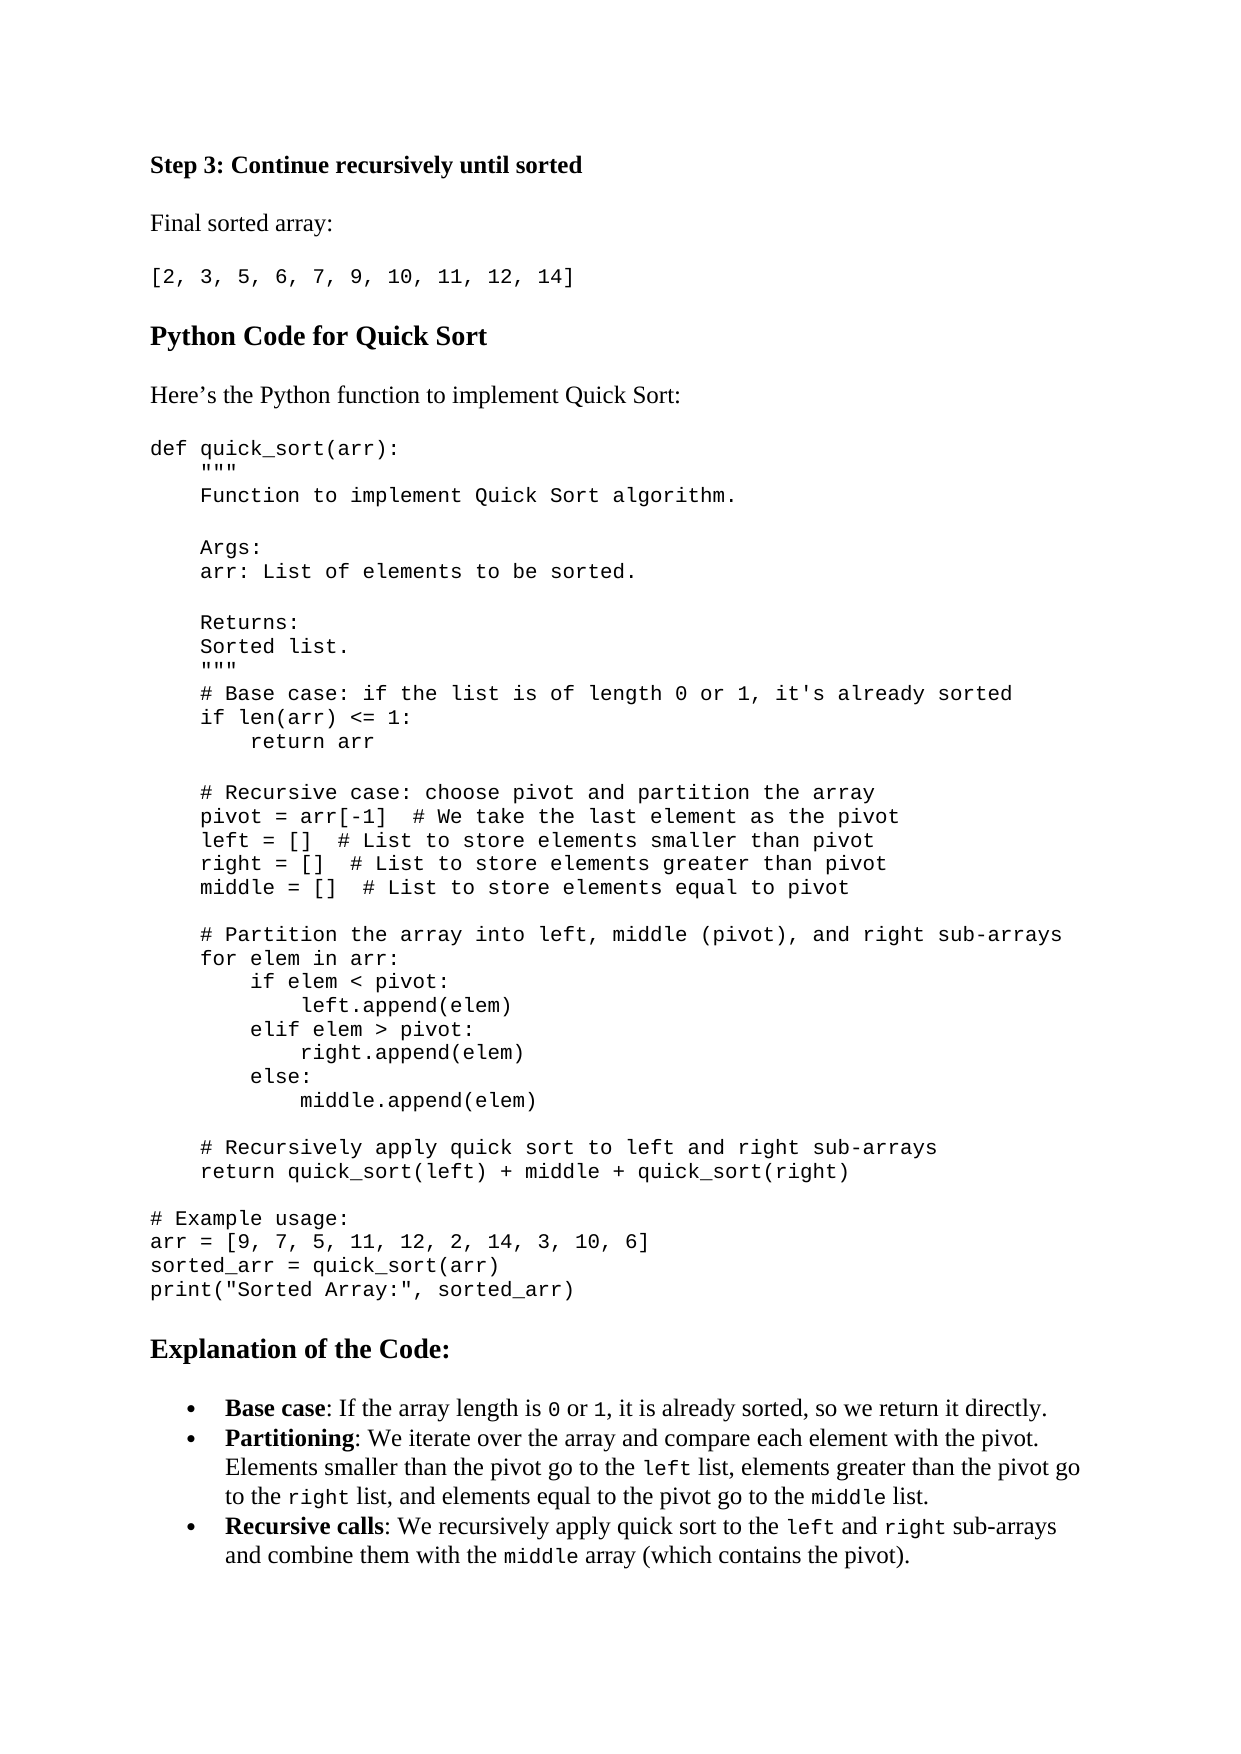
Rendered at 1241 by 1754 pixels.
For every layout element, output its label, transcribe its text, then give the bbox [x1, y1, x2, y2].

text middle = [] # List to store elements equal to pivot [150, 877, 1090, 901]
text """ [150, 462, 1090, 485]
text elif elem > pivot: [150, 1019, 1090, 1042]
text arr = [9, 7, 5, 11, 12, 2, 14, 3, 10, 6] [150, 1232, 1090, 1255]
text Here’s the Python function to implement Quick Sort: [150, 380, 1090, 409]
text if len(arr) <= 1: [150, 707, 1090, 731]
text print("Sorted Array:", sorted_arr) [150, 1279, 1090, 1302]
text # Example usage: [150, 1208, 1090, 1232]
text def quick_sort(arr): [150, 438, 1090, 462]
text Step 3: Continue recursively until sorted [150, 150, 1090, 179]
text left.append(elem) [150, 995, 1090, 1019]
text arr: List of elements to be sorted. [150, 561, 1090, 584]
text # Recursively apply quick sort to left and right sub-arrays [150, 1137, 1090, 1161]
list Base case: If the array length is 0 or 1, it is already sorted, so we return it directly. [187, 1393, 1090, 1423]
text right = [] # List to store elements greater than pivot [150, 853, 1090, 877]
text right.append(elem) [150, 1042, 1090, 1066]
list Recursive calls: We recursively apply quick sort to the left and right sub-arrays and combine them with the middle array (which contains the pivot). [187, 1511, 1090, 1570]
text Returns: [150, 612, 1090, 636]
text left = [] # List to store elements smaller than pivot [150, 829, 1090, 853]
text Python Code for Quick Sort [150, 319, 1090, 351]
text # Recursive case: choose pivot and partition the array [150, 782, 1090, 806]
text return quick_sort(left) + middle + quick_sort(right) [150, 1161, 1090, 1184]
text Final sorted array: [150, 208, 1090, 237]
text if elem < pivot: [150, 971, 1090, 995]
text pivot = arr[-1] # We take the last element as the pivot [150, 806, 1090, 829]
text Function to implement Quick Sort algorithm. [150, 485, 1090, 509]
text return arr [150, 731, 1090, 754]
text Sorted list. [150, 636, 1090, 660]
text else: [150, 1066, 1090, 1090]
text # Partition the array into left, middle (pivot), and right sub-arrays [150, 924, 1090, 948]
text [2, 3, 5, 6, 7, 9, 10, 11, 12, 14] [150, 266, 1090, 289]
text # Base case: if the list is of length 0 or 1, it's already sorted [150, 683, 1090, 707]
list Partitioning: We iterate over the array and compare each element with the pivot. Elements smaller than the pivot go to the left list, elements greater than the pivot go to the right list, and elements equal to the pivot go to the middle list. [187, 1423, 1090, 1511]
text Explanation of the Code: [150, 1332, 1090, 1364]
text for elem in arr: [150, 948, 1090, 971]
text """ [150, 660, 1090, 683]
text sorted_arr = quick_sort(arr) [150, 1255, 1090, 1279]
text middle.append(elem) [150, 1090, 1090, 1113]
text Args: [150, 537, 1090, 561]
